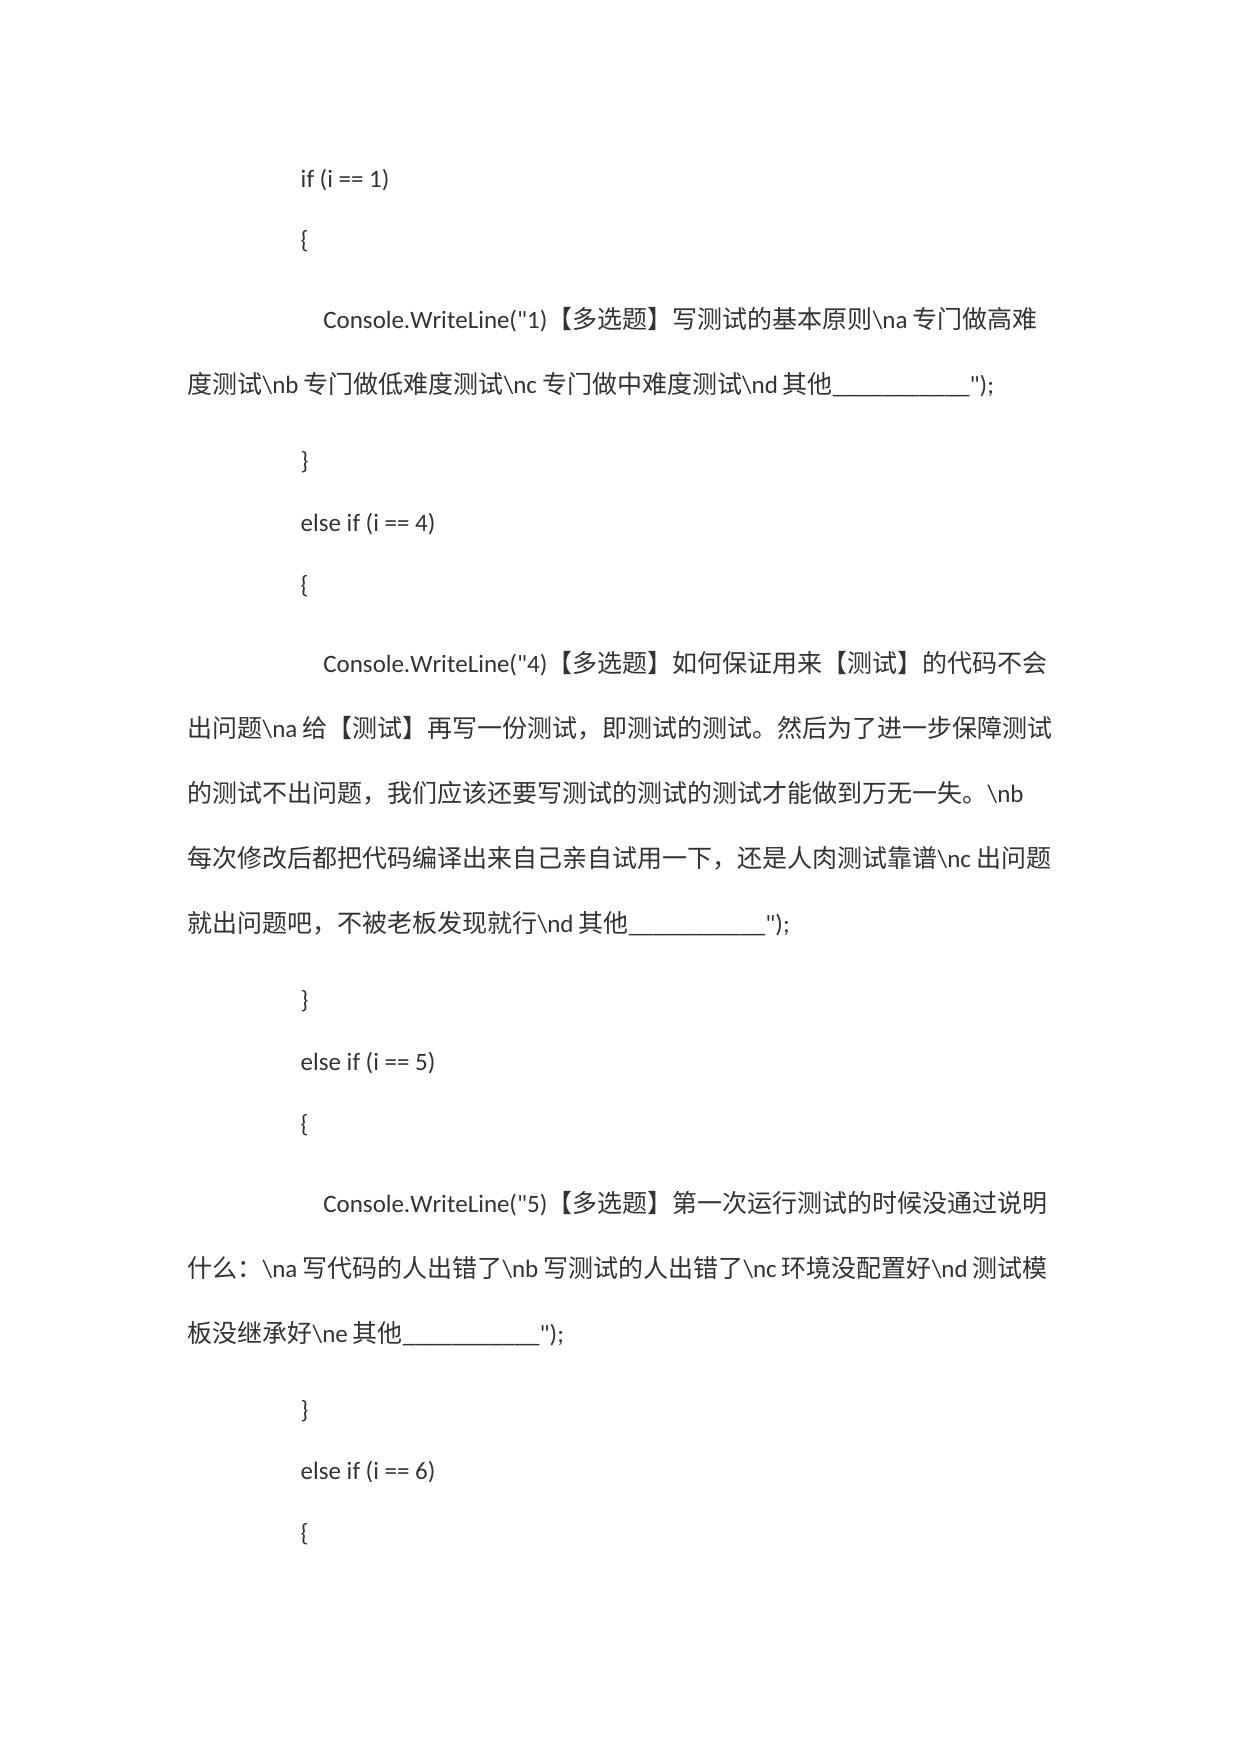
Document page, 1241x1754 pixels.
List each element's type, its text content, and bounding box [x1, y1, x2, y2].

text if (i == 1) [187, 162, 1053, 194]
text } [187, 984, 1053, 1016]
text { [187, 1107, 1053, 1139]
text Console.WriteLine("4)【多选题】如何保证用来【测试】的代码不会出问题\na给【测试】再写一份测试，即测试的测试。然后为了进一步保障测试的测试不出问题，我们应该还要写测试的测试的测试才能做到万无一失。\nb每次修改后都把代码编译出来自己亲自试用一下，还是人肉测试靠谱\nc出问题就出问题吧，不被老板发现就行\nd其他___________"); [187, 629, 1053, 954]
text } [187, 444, 1053, 477]
text Console.WriteLine("1)【多选题】写测试的基本原则\na专门做高难度测试\nb专门做低难度测试\nc专门做中难度测试\nd其他___________"); [187, 285, 1053, 415]
text } [187, 1393, 1053, 1425]
text Console.WriteLine("5)【多选题】第一次运行测试的时候没通过说明什么：\na写代码的人出错了\nb写测试的人出错了\nc环境没配置好\nd测试模板没继承好\ne其他___________"); [187, 1169, 1053, 1364]
text { [187, 224, 1053, 256]
text else if (i == 5) [187, 1045, 1053, 1078]
text else if (i == 4) [187, 506, 1053, 539]
text { [187, 1516, 1053, 1549]
text else if (i == 6) [187, 1454, 1053, 1487]
text { [187, 568, 1053, 600]
